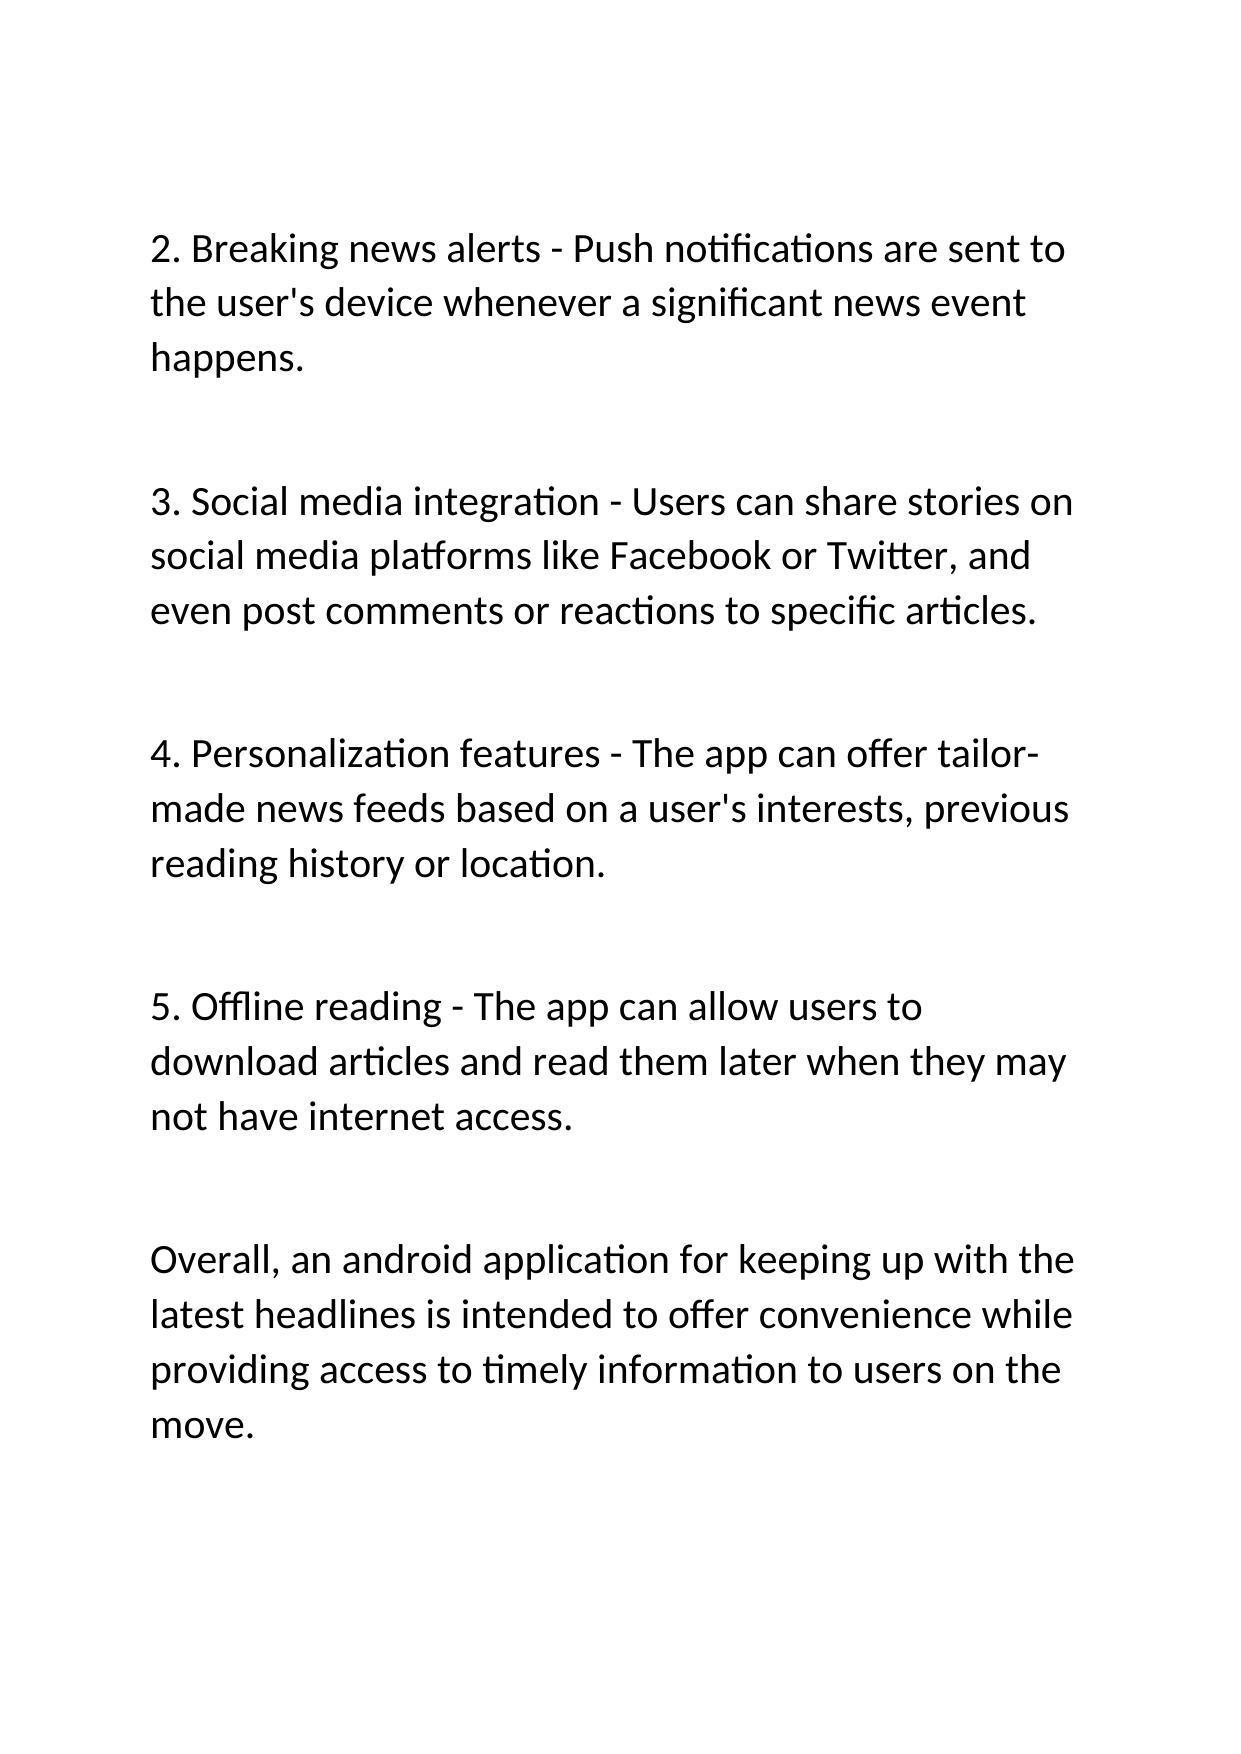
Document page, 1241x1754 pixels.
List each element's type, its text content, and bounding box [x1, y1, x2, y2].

text 5. Offline reading - The app can allow users to download articles and read them later when they may not have internet access. [150, 980, 1090, 1141]
text 3. Social media integration - Users can share stories on social media platforms like Facebook or Twitter, and even post comments or reactions to specific articles. [150, 474, 1090, 635]
text 4. Personalization features - The app can offer tailor-made news feeds based on a user's interests, previous reading history or location. [150, 727, 1090, 888]
text Overall, an android application for keeping up with the latest headlines is intended to offer convenience while providing access to timely information to users on the move. [150, 1233, 1090, 1449]
text 2. Breaking news alerts - Push notifications are sent to the user's device whenever a significant news event happens. [150, 222, 1090, 382]
